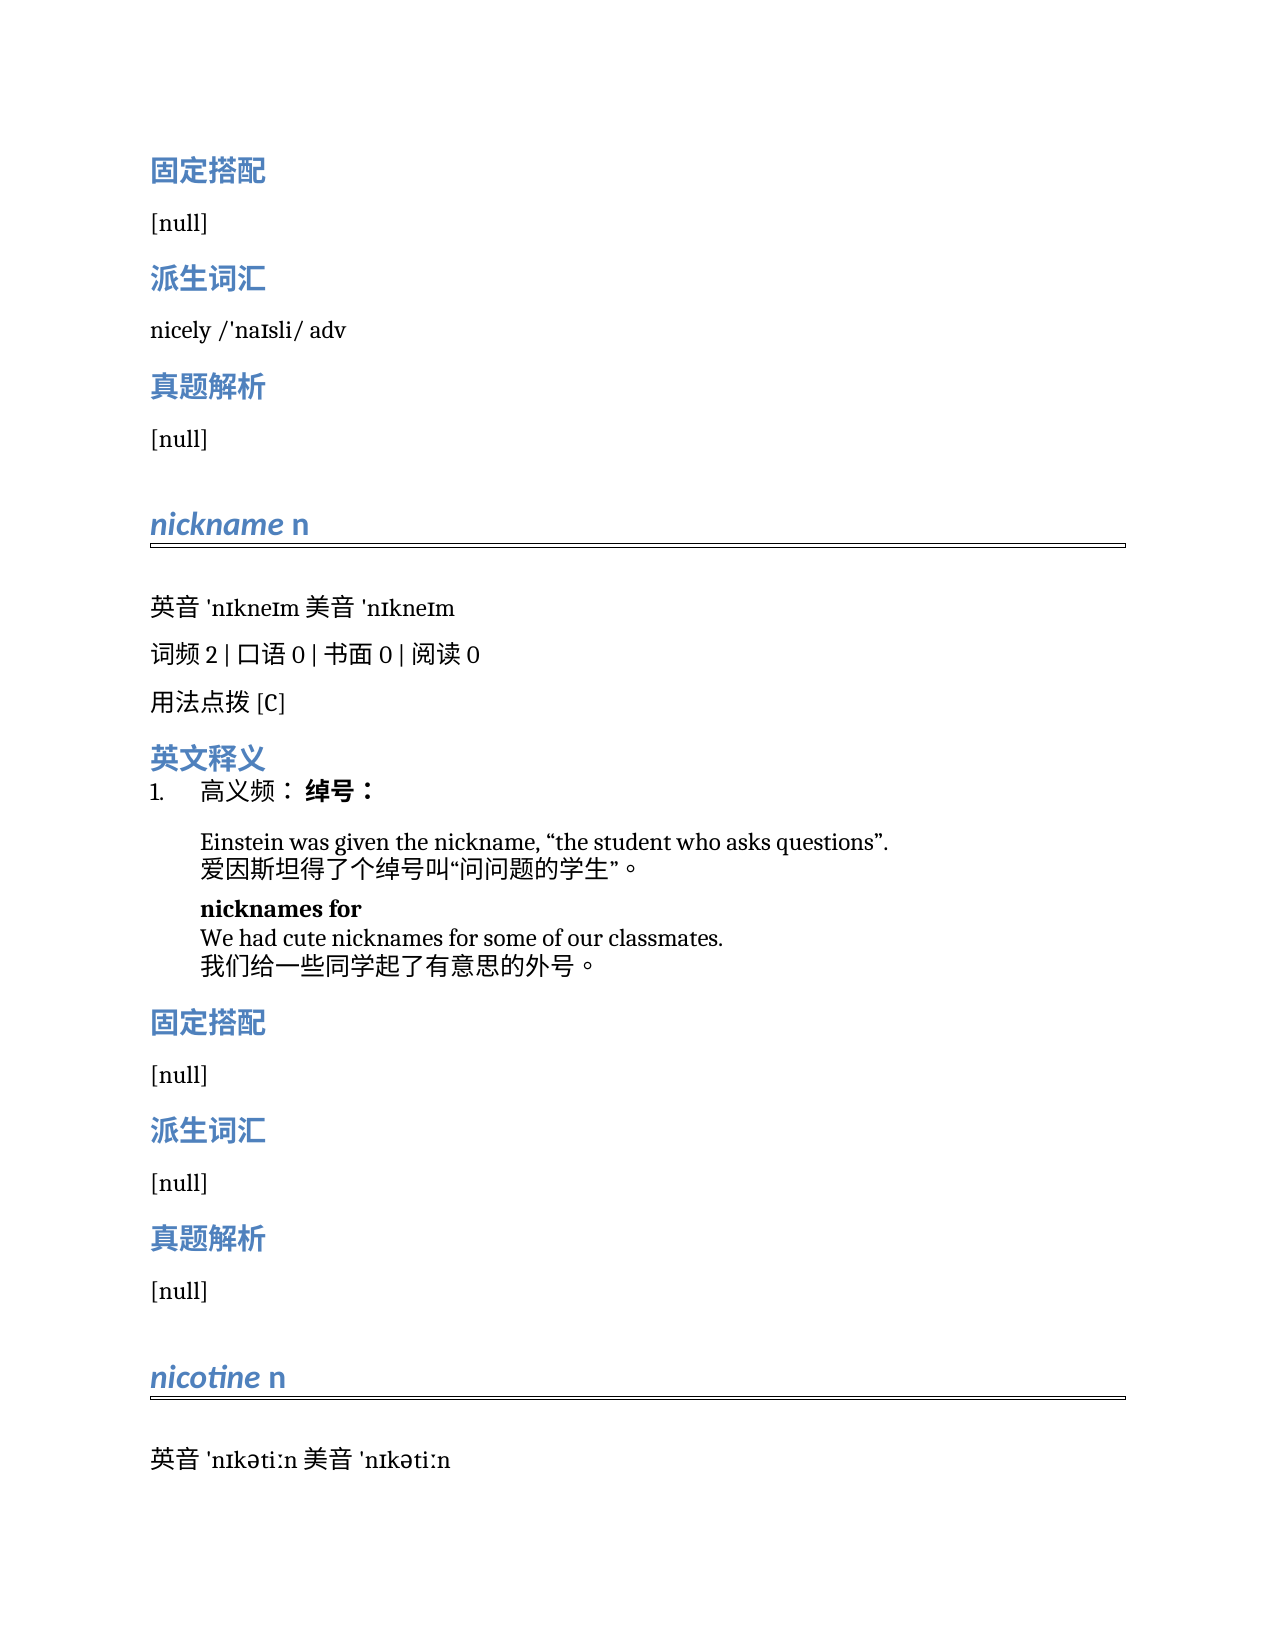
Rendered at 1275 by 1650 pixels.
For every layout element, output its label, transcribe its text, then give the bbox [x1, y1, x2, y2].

text [null] [150, 1061, 1125, 1089]
text [null] [150, 424, 1125, 453]
text nicknames for We had cute nicknames for some of our classmates. 我们给一些同学起了有意思的外号。 [200, 895, 1075, 982]
text nicely /'naɪsli/ adv [150, 316, 1125, 345]
text 英音 'nɪkətiːn 美音 'nɪkətiːn [150, 1446, 1125, 1475]
subtitle 派生词汇 [150, 1110, 1125, 1150]
subtitle nickname n [150, 503, 1125, 543]
subtitle 派生词汇 [150, 258, 1125, 298]
subtitle 真题解析 [150, 1218, 1125, 1258]
text [null] [150, 1277, 1125, 1306]
text 词频 2 | 口语 0 | 书面 0 | 阅读 0 [150, 641, 1125, 670]
list 高义频： 绰号： [150, 778, 1125, 807]
subtitle 英文释义 [150, 738, 1125, 778]
text [null] [150, 208, 1125, 237]
text [null] [150, 1169, 1125, 1198]
subtitle 固定搭配 [150, 1002, 1125, 1042]
subtitle nicotine n [150, 1356, 1125, 1396]
subtitle 真题解析 [150, 366, 1125, 406]
text 用法点拨 [C] [150, 688, 1125, 717]
text Einstein was given the nickname, “the student who asks questions”. 爱因斯坦得了个绰号叫“问问题的学生”。 [200, 827, 1075, 885]
text 英音 'nɪkneɪm 美音 'nɪkneɪm [150, 593, 1125, 622]
subtitle 固定搭配 [150, 150, 1125, 190]
